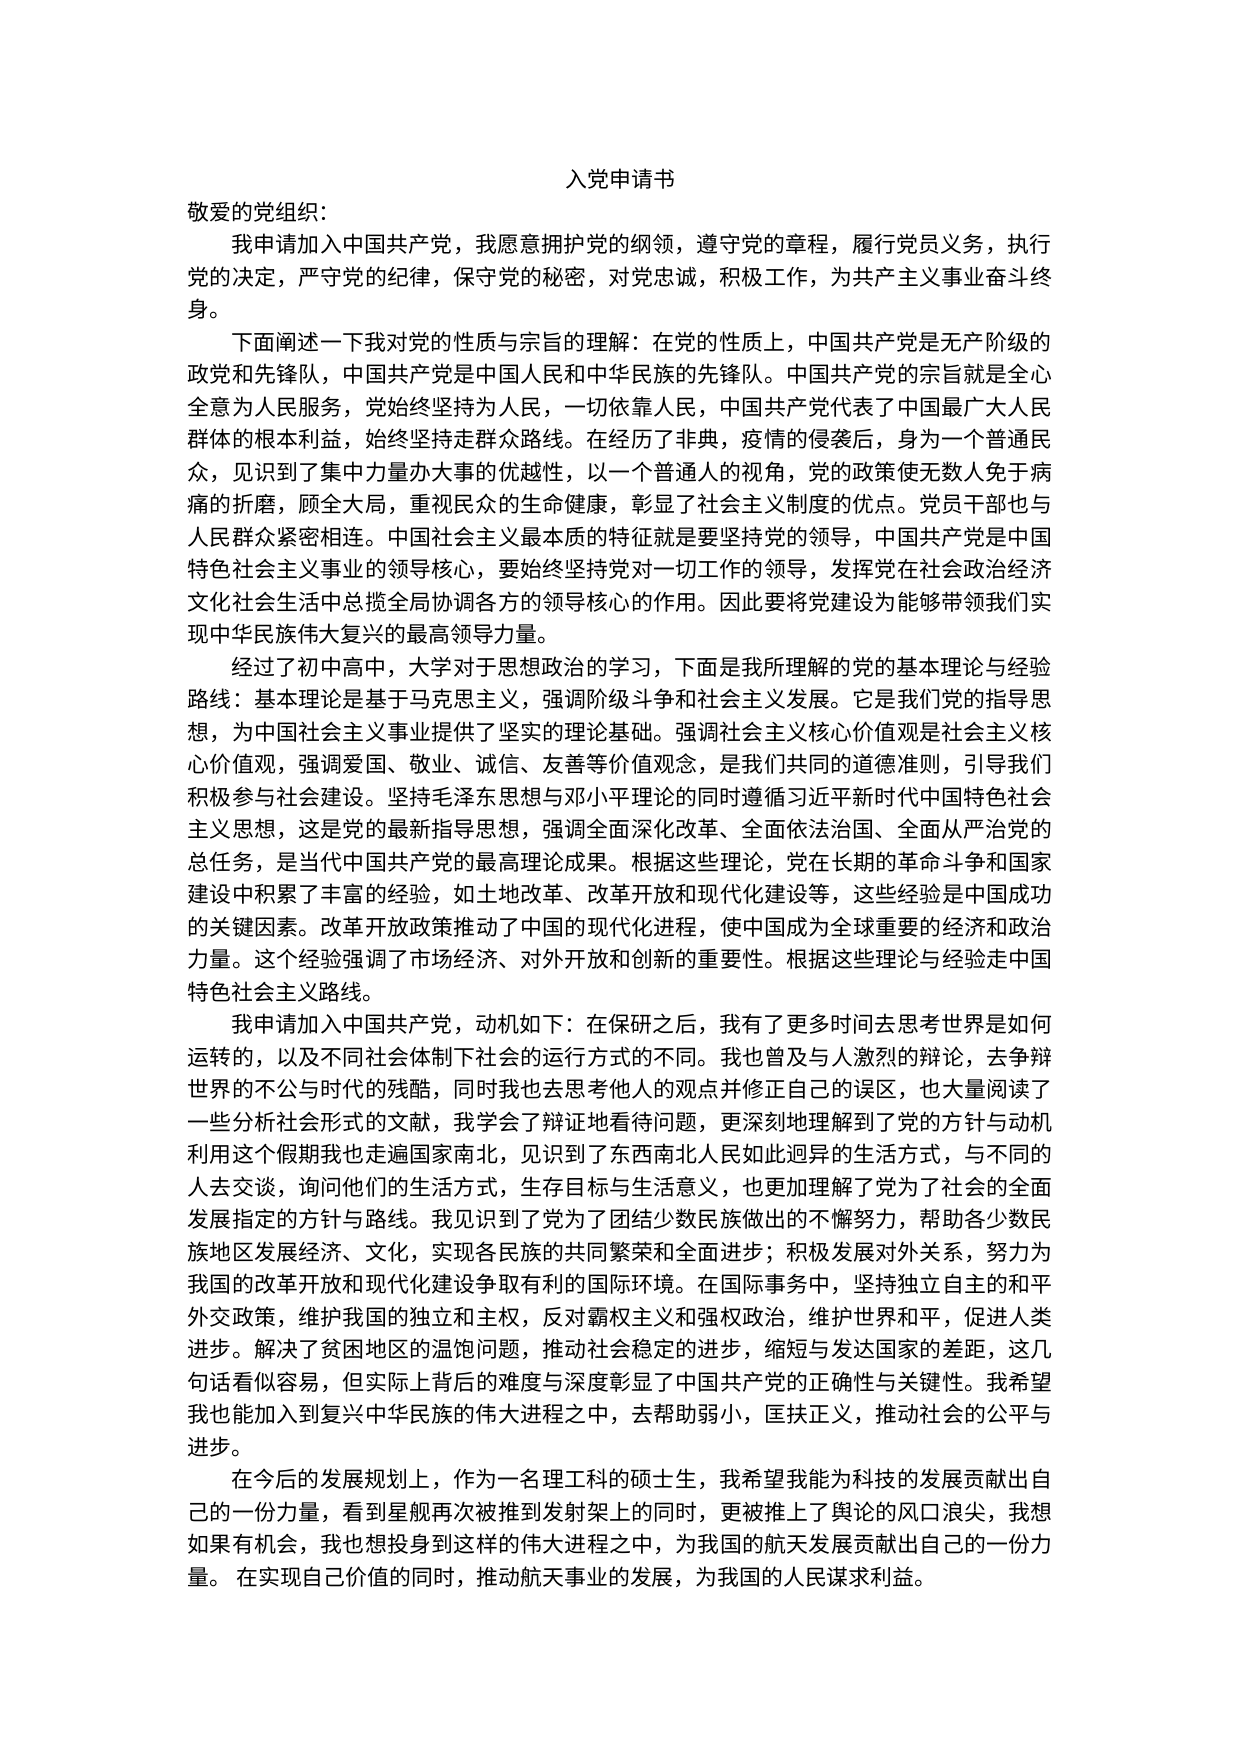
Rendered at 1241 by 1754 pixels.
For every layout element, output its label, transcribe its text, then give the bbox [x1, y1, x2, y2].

text 经过了初中高中，大学对于思想政治的学习，下面是我所理解的党的基本理论与经验路线：基本理论是基于马克思主义，强调阶级斗争和社会主义发展。它是我们党的指导思想，为中国社会主义事业提供了坚实的理论基础。强调社会主义核心价值观是社会主义核心价值观，强调爱国、敬业、诚信、友善等价值观念，是我们共同的道德准则，引导我们积极参与社会建设。坚持毛泽东思想与邓小平理论的同时遵循习近平新时代中国特色社会主义思想，这是党的最新指导思想，强调全面深化改革、全面依法治国、全面从严治党的总任务，是当代中国共产党的最高理论成果。根据这些理论，党在长期的革命斗争和国家建设中积累了丰富的经验，如土地改革、改革开放和现代化建设等，这些经验是中国成功的关键因素。改革开放政策推动了中国的现代化进程，使中国成为全球重要的经济和政治力量。这个经验强调了市场经济、对外开放和创新的重要性。根据这些理论与经验走中国特色社会主义路线。 [187, 649, 1053, 1007]
text 入党申请书 [187, 162, 1053, 194]
text 我申请加入中国共产党，我愿意拥护党的纲领，遵守党的章程，履行党员义务，执行党的决定，严守党的纪律，保守党的秘密，对党忠诚，积极工作，为共产主义事业奋斗终身。 [187, 227, 1053, 324]
text 敬爱的党组织： [187, 194, 1053, 227]
text 我申请加入中国共产党，动机如下：在保研之后，我有了更多时间去思考世界是如何运转的，以及不同社会体制下社会的运行方式的不同。我也曾及与人激烈的辩论，去争辩世界的不公与时代的残酷，同时我也去思考他人的观点并修正自己的误区，也大量阅读了一些分析社会形式的文献，我学会了辩证地看待问题，更深刻地理解到了党的方针与动机。利用这个假期我也走遍国家南北，见识到了东西南北人民如此迥异的生活方式，与不同的人去交谈，询问他们的生活方式，生存目标与生活意义，也更加理解了党为了社会的全面发展指定的方针与路线。我见识到了党为了团结少数民族做出的不懈努力，帮助各少数民族地区发展经济、文化，实现各民族的共同繁荣和全面进步；积极发展对外关系，努力为我国的改革开放和现代化建设争取有利的国际环境。在国际事务中，坚持独立自主的和平外交政策，维护我国的独立和主权，反对霸权主义和强权政治，维护世界和平，促进人类进步。解决了贫困地区的温饱问题，推动社会稳定的进步，缩短与发达国家的差距，这几句话看似容易，但实际上背后的难度与深度彰显了中国共产党的正确性与关键性。我希望我也能加入到复兴中华民族的伟大进程之中，去帮助弱小，匡扶正义，推动社会的公平与进步。 [187, 1007, 1053, 1462]
text 在今后的发展规划上，作为一名理工科的硕士生，我希望我能为科技的发展贡献出自己的一份力量，看到星舰再次被推到发射架上的同时，更被推上了舆论的风口浪尖，我想如果有机会，我也想投身到这样的伟大进程之中，为我国的航天发展贡献出自己的一份力量。 在实现自己价值的同时，推动航天事业的发展，为我国的人民谋求利益。 [187, 1462, 1053, 1592]
text 下面阐述一下我对党的性质与宗旨的理解：在党的性质上，中国共产党是无产阶级的政党和先锋队，中国共产党是中国人民和中华民族的先锋队。中国共产党的宗旨就是全心全意为人民服务，党始终坚持为人民，一切依靠人民，中国共产党代表了中国最广大人民群体的根本利益，始终坚持走群众路线。在经历了非典，疫情的侵袭后，身为一个普通民众，见识到了集中力量办大事的优越性，以一个普通人的视角，党的政策使无数人免于病痛的折磨，顾全大局，重视民众的生命健康，彰显了社会主义制度的优点。党员干部也与人民群众紧密相连。中国社会主义最本质的特征就是要坚持党的领导，中国共产党是中国特色社会主义事业的领导核心，要始终坚持党对一切工作的领导，发挥党在社会政治经济文化社会生活中总揽全局协调各方的领导核心的作用。因此要将党建设为能够带领我们实现中华民族伟大复兴的最高领导力量。 [187, 324, 1053, 649]
